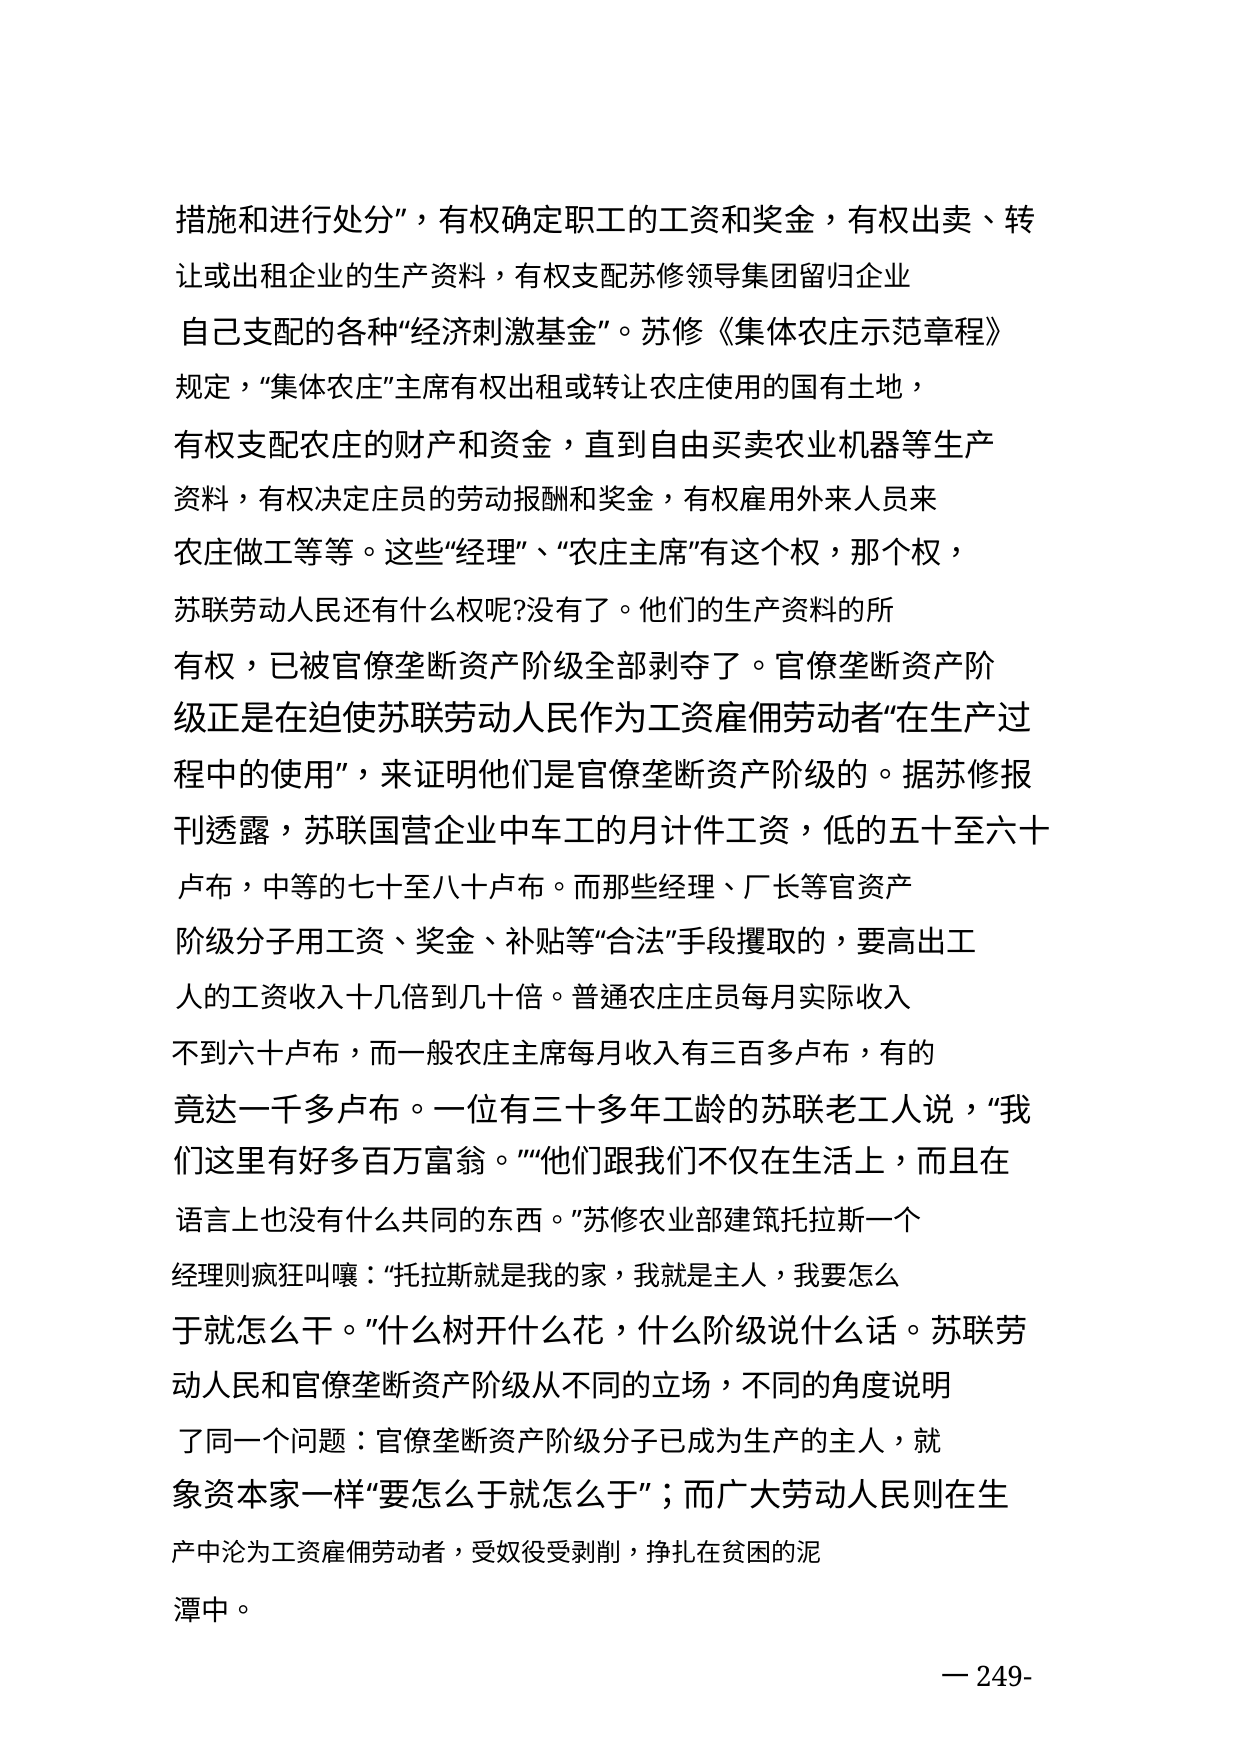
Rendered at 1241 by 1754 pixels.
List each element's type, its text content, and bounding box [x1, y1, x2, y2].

text 了同一个问题：官僚垄断资产阶级分子已成为生产的主人，就 [177, 1429, 1184, 1457]
text 苏联劳动人民还有什么权呢?没有了。他们的生产资料的所 [173, 597, 1184, 626]
text 资料，有权决定庄员的劳动报酬和奖金，有权雇用外来人员来 [173, 487, 1184, 515]
text 不到六十卢布，而一般农庄主席每月收入有三百多卢布，有的 [171, 1041, 1051, 1069]
text 语言上也没有什么共同的东西。”苏修农业部建筑托拉斯一个 [175, 1208, 1184, 1236]
text 动人民和官僚垄断资产阶级从不同的立场，不同的角度说明 [171, 1372, 1184, 1402]
text 经理则疯狂叫嚷：“托拉斯就是我的家，我就是主人，我要怎么 [171, 1264, 1184, 1291]
text 农庄做工等等。这些“经理”、“农庄主席”有这个权，那个权， [173, 539, 1184, 569]
text 潭中。 [173, 1597, 300, 1626]
text 人的工资收入十几倍到几十倍。普通农庄庄员每月实际收入 [175, 985, 1141, 1013]
text 一249- [942, 1664, 1069, 1692]
text 刊透露，苏联国营企业中车工的月计件工资，低的五十至六十 [173, 816, 1186, 849]
text 有权支配农庄的财产和资金，直到自由买卖农业机器等生产 [173, 431, 1184, 462]
text 规定，“集体农庄”主席有权出租或转让农庄使用的国有土地， [175, 374, 1188, 403]
text 竟达一千多卢布。一位有三十多年工龄的苏联老工人说，“我 [173, 1095, 1186, 1128]
text 措施和进行处分”，有权确定职工的工资和奖金，有权出卖、转 [175, 206, 1188, 237]
text 自己支配的各种“经济刺激基金”。苏修《集体农庄示范章程》 [179, 318, 1188, 350]
text 让或出租企业的生产资料，有权支配苏修领导集团留归企业 [175, 264, 1188, 292]
text 产中沦为工资雇佣劳动者，受奴役受剥削，挣扎在贫困的泥 [171, 1541, 1184, 1566]
text 阶级分子用工资、奖金、补贴等“合法”手段攫取的，要高出工 [175, 929, 1141, 959]
text 卢布，中等的七十至八十卢布。而那些经理、厂长等官资产 [177, 874, 1186, 903]
text 象资本家一样“要怎么于就怎么于”；而广大劳动人民则在生 [171, 1481, 1184, 1513]
text 程中的使用”，来证明他们是官僚垄断资产阶级的。据苏修报 [173, 760, 1186, 793]
text 们这里有好多百万富翁。”“他们跟我们不仅在生活上，而且在 [173, 1147, 1186, 1179]
text 级正是在迫使苏联劳动人民作为工资雇佣劳动者“在生产过 [173, 704, 1186, 738]
text 于就怎么干。”什么树开什么花，什么阶级说什么话。苏联劳 [171, 1316, 1184, 1349]
text 有权，已被官僚垄断资产阶级全部剥夺了。官僚垄断资产阶 [173, 652, 1186, 683]
